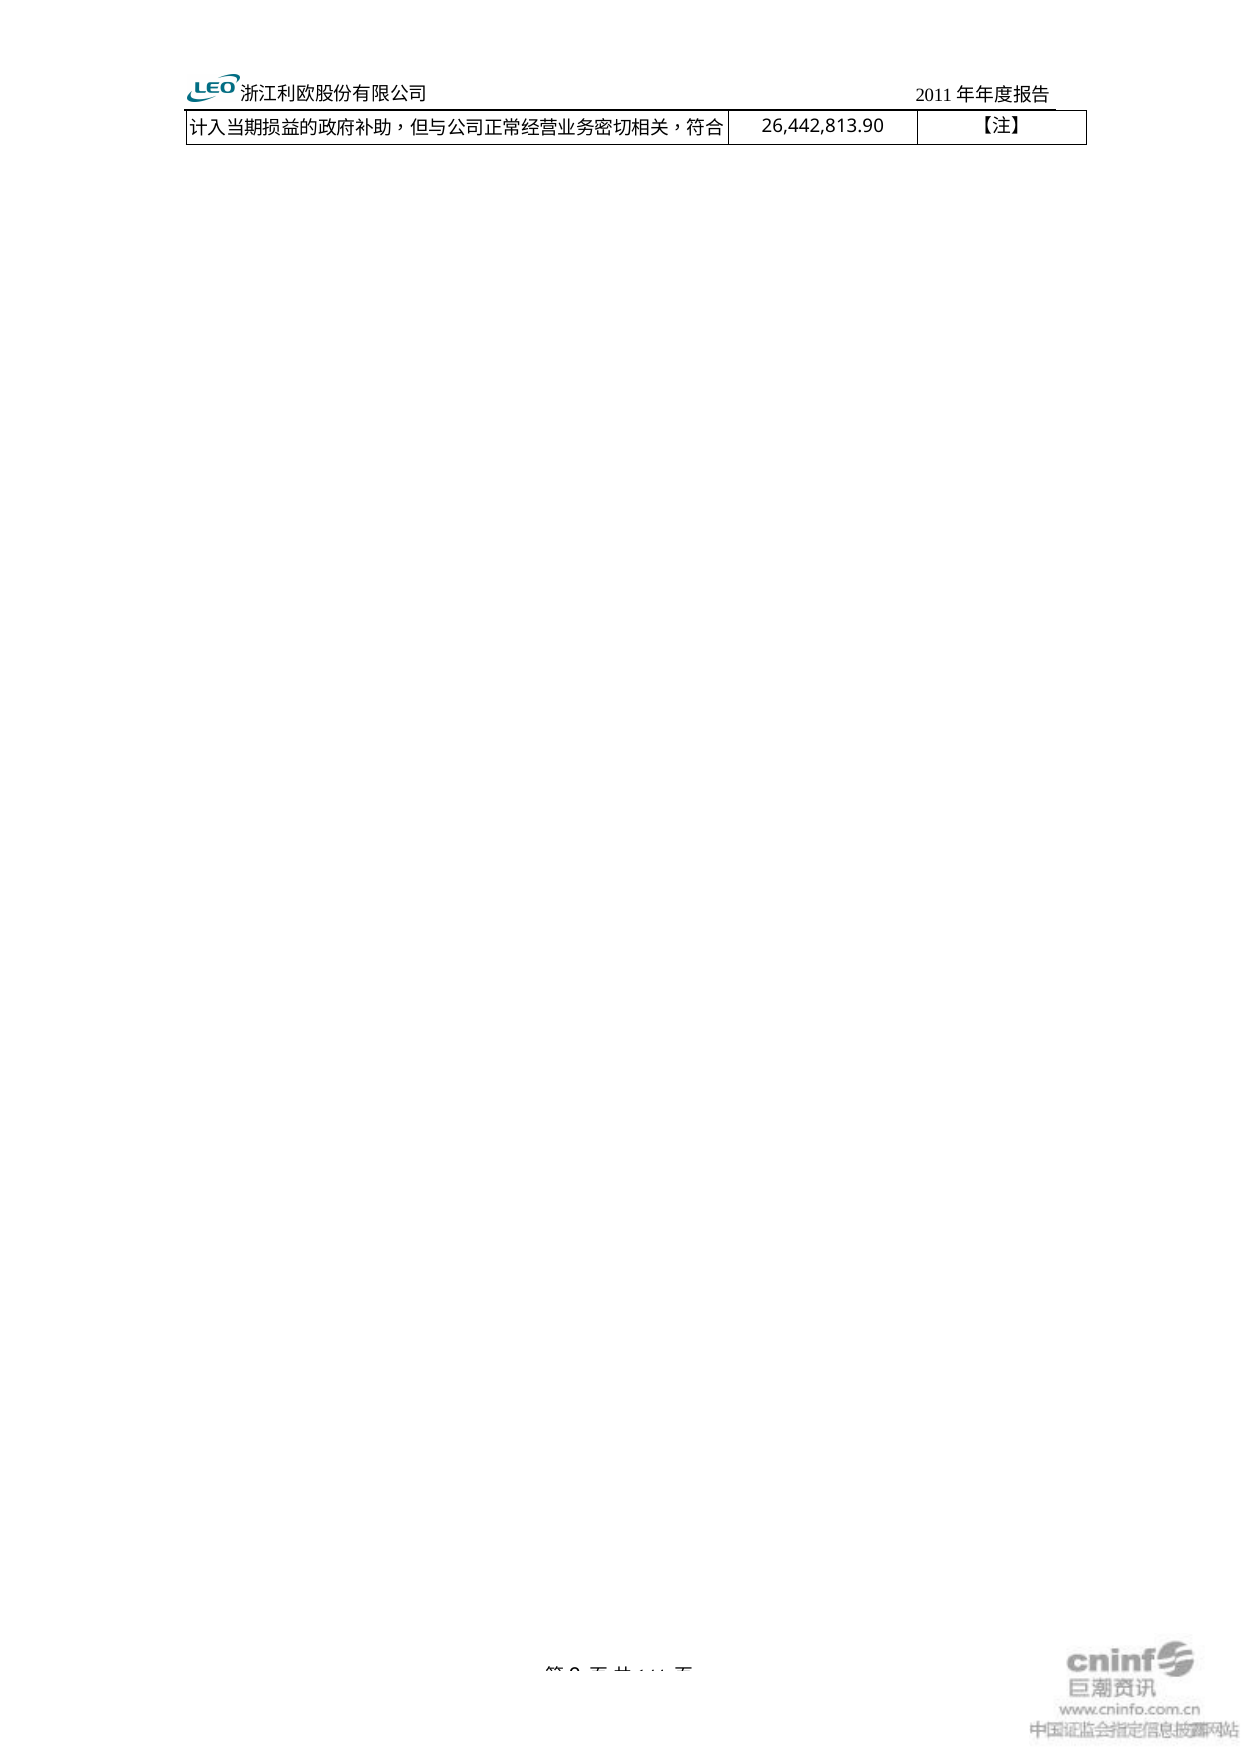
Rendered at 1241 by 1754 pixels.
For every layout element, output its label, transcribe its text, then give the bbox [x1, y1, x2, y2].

table_cell 计入当期损益的政府补助，但与公司正常经营业务密切相关，符合 [187, 111, 728, 144]
table_cell 26,442,813.90 [729, 111, 917, 144]
picture [187, 74, 240, 102]
picture [1029, 1633, 1241, 1754]
table_cell 【注】 [918, 111, 1086, 144]
